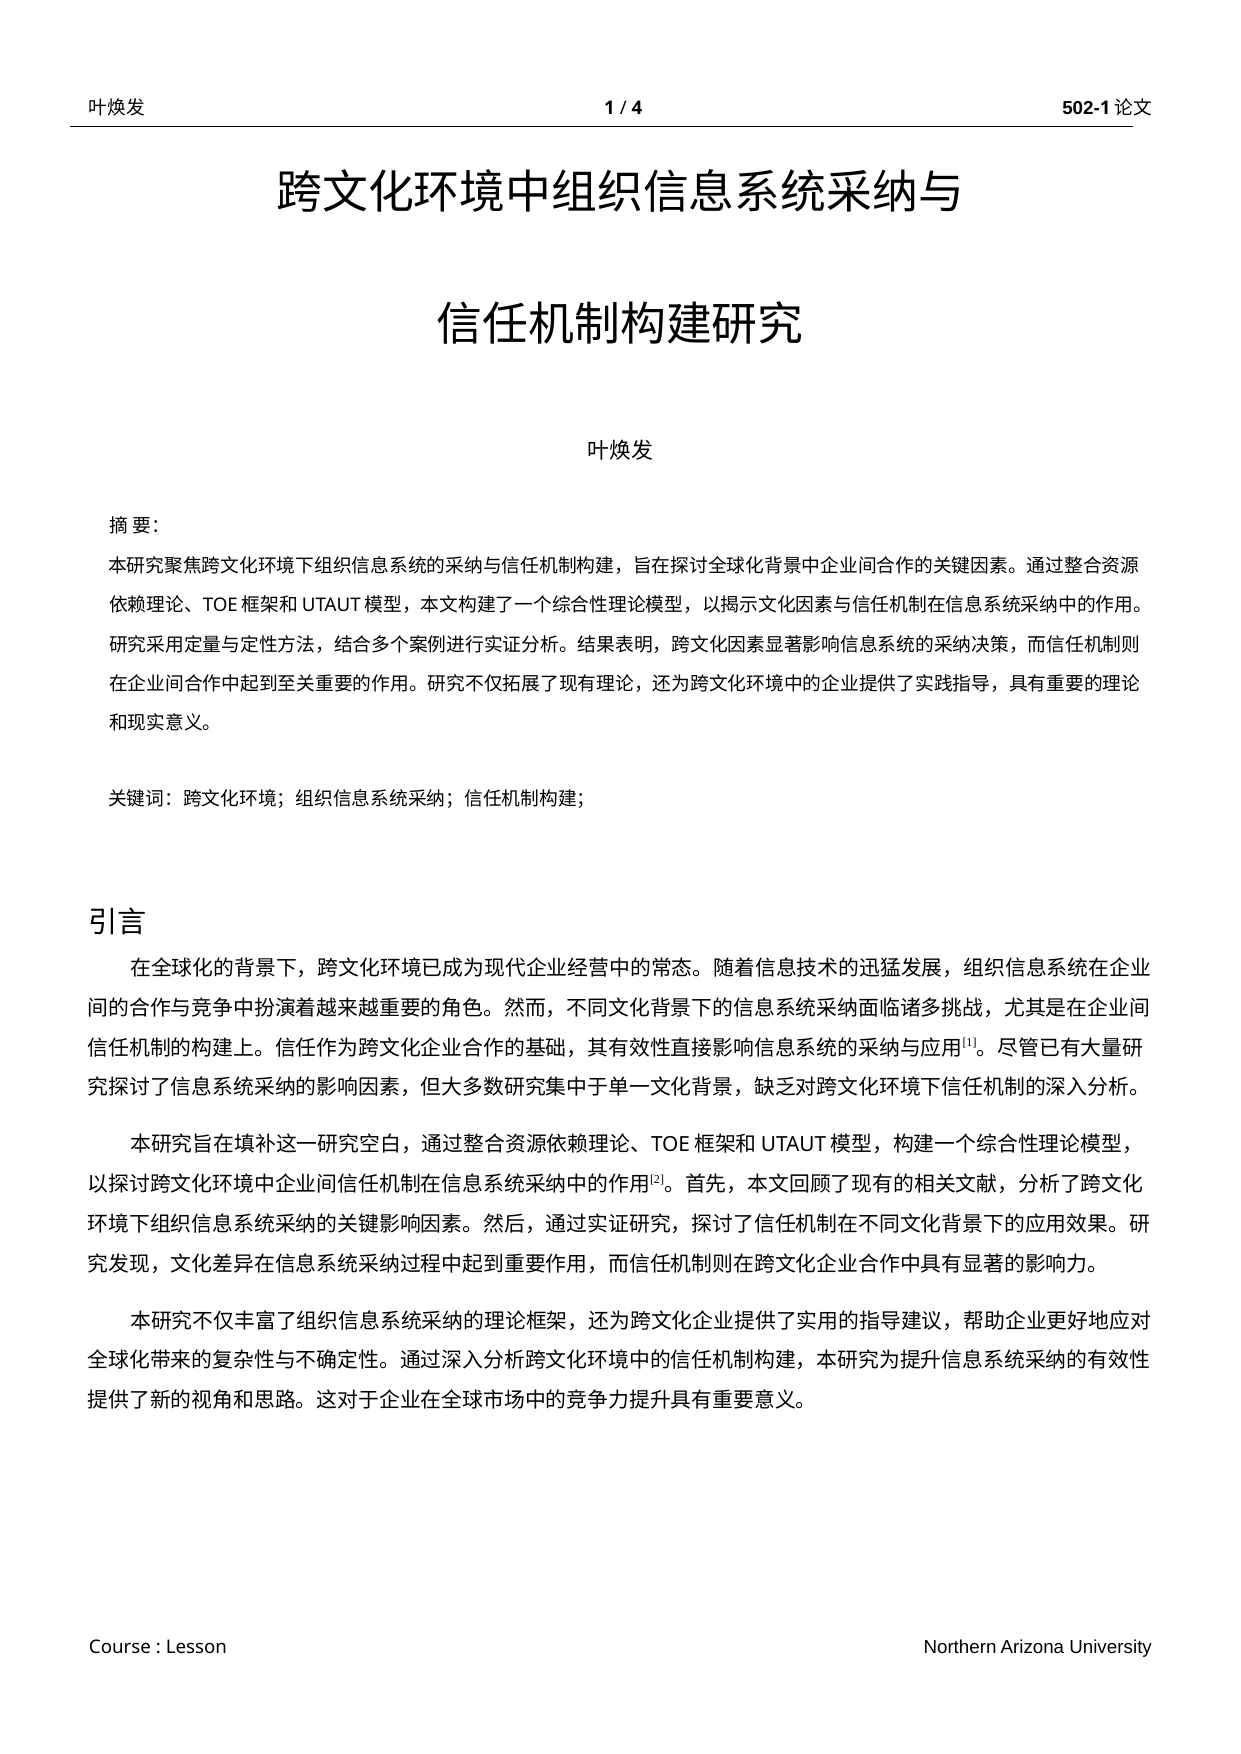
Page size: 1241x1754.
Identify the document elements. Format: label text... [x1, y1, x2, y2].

text 叶焕发 [260, 433, 980, 465]
text 本研究旨在填补这一研究空白，通过整合资源依赖理论、TOE框架和UTAUT模型，构建一个综合性理论模型，以探讨跨文化环境中企业间信任机制在信息系统采纳中的作用[2]。首先，本文回顾了现有的相关文献，分析了跨文化环境下组织信息系统采纳的关键影响因素。然后，通过实证研究，探讨了信任机制在不同文化背景下的应用效果。研究发现，文化差异在信息系统采纳过程中起到重要作用，而信任机制则在跨文化企业合作中具有显著的影响力。 [87, 1127, 1153, 1277]
text 在全球化的背景下，跨文化环境已成为现代企业经营中的常态。随着信息技术的迅猛发展，组织信息系统在企业间的合作与竞争中扮演着越来越重要的角色。然而，不同文化背景下的信息系统采纳面临诸多挑战，尤其是在企业间信任机制的构建上。信任作为跨文化企业合作的基础，其有效性直接影响信息系统的采纳与应用[1]。尽管已有大量研究探讨了信息系统采纳的影响因素，但大多数研究集中于单一文化背景，缺乏对跨文化环境下信任机制的深入分析。 [87, 951, 1153, 1101]
text 本研究不仅丰富了组织信息系统采纳的理论框架，还为跨文化企业提供了实用的指导建议，帮助企业更好地应对全球化带来的复杂性与不确定性。通过深入分析跨文化环境中的信任机制构建，本研究为提升信息系统采纳的有效性提供了新的视角和思路。这对于企业在全球市场中的竞争力提升具有重要意义。 [87, 1304, 1153, 1414]
text 关键词：跨文化环境；组织信息系统采纳；信任机制构建； [108, 783, 1152, 811]
text 摘 要： [109, 510, 1152, 537]
text 本研究聚焦跨文化环境下组织信息系统的采纳与信任机制构建，旨在探讨全球化背景中企业间合作的关键因素。通过整合资源依赖理论、TOE框架和UTAUT模型，本文构建了一个综合性理论模型，以揭示文化因素与信任机制在信息系统采纳中的作用。研究采用定量与定性方法，结合多个案例进行实证分析。结果表明，跨文化因素显著影响信息系统的采纳决策，而信任机制则在企业间合作中起到至关重要的作用。研究不仅拓展了现有理论，还为跨文化环境中的企业提供了实践指导，具有重要的理论和现实意义。 [108, 551, 1152, 735]
subtitle 引言 [88, 899, 1152, 941]
text 跨文化环境中组织信息系统采纳与信任机制构建研究 [260, 155, 980, 354]
